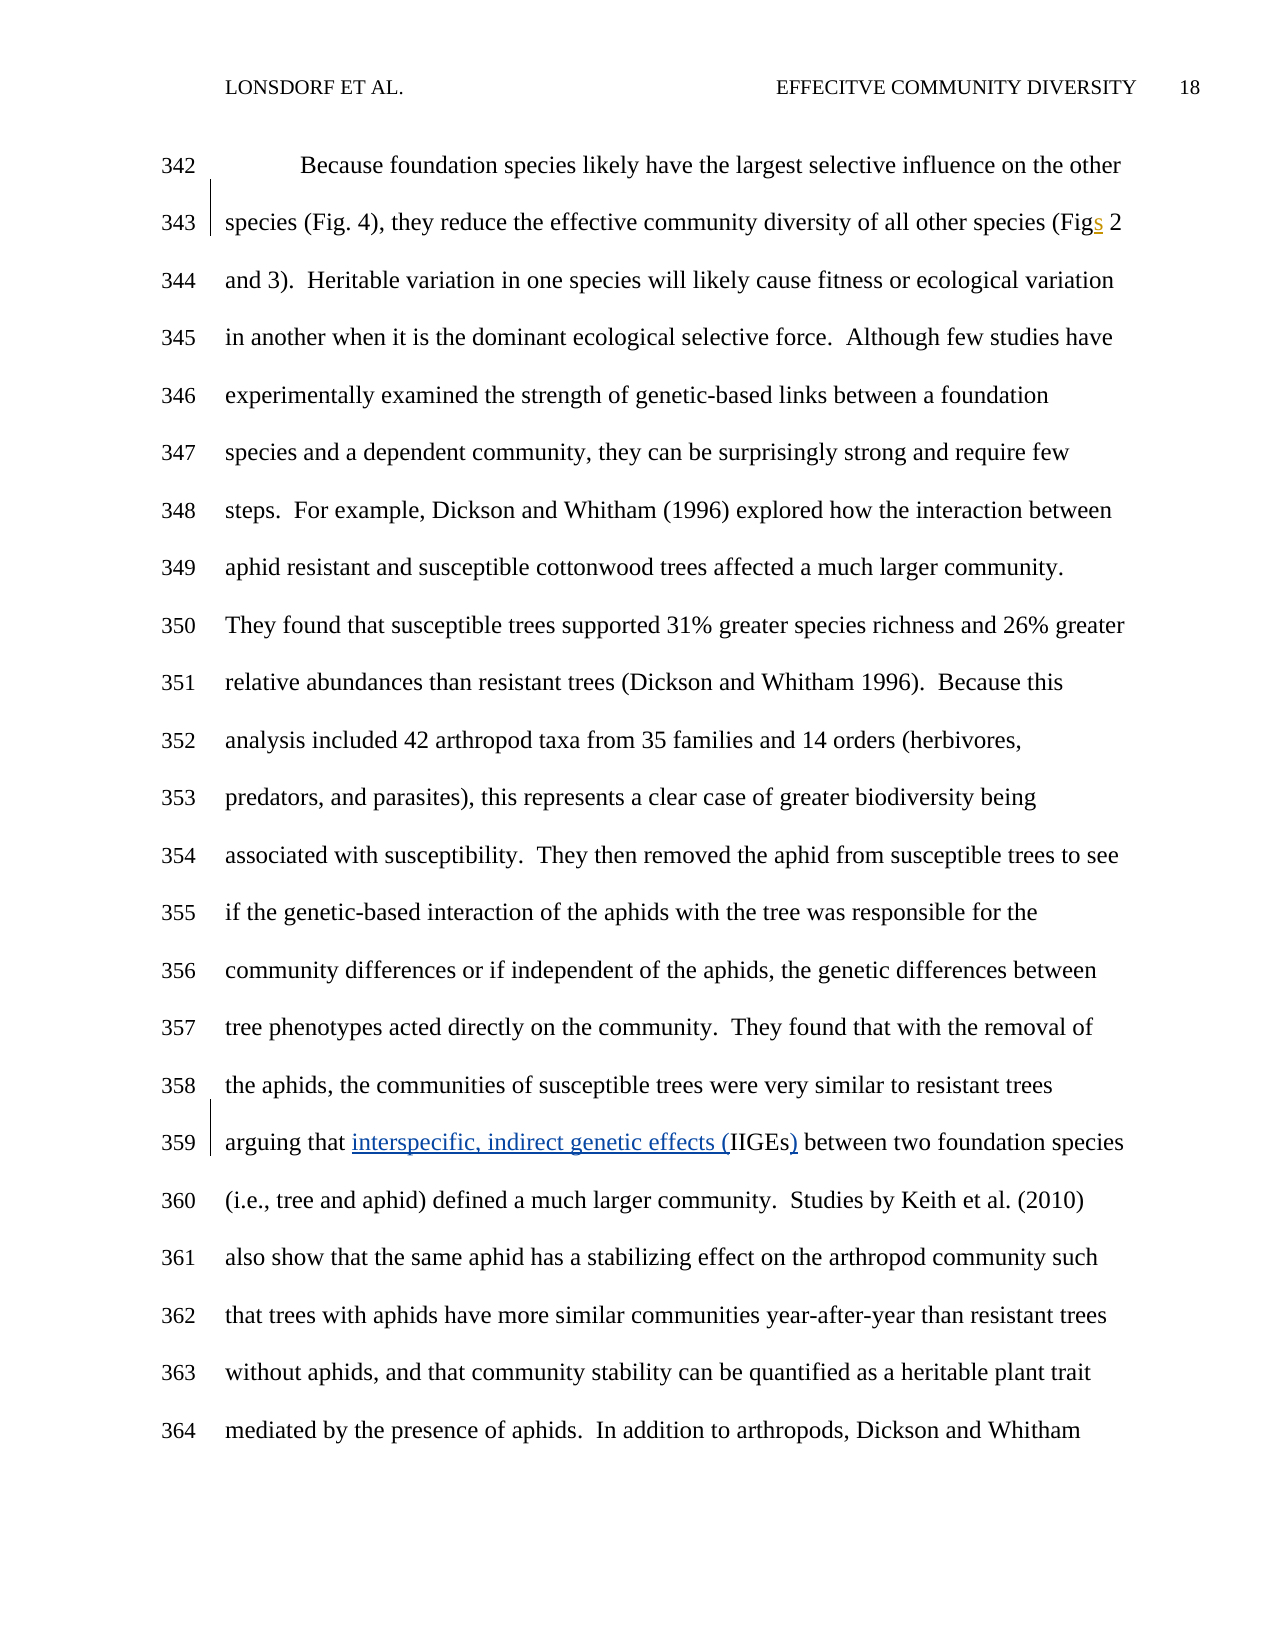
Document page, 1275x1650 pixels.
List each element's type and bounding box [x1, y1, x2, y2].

text [225, 150, 1125, 1444]
